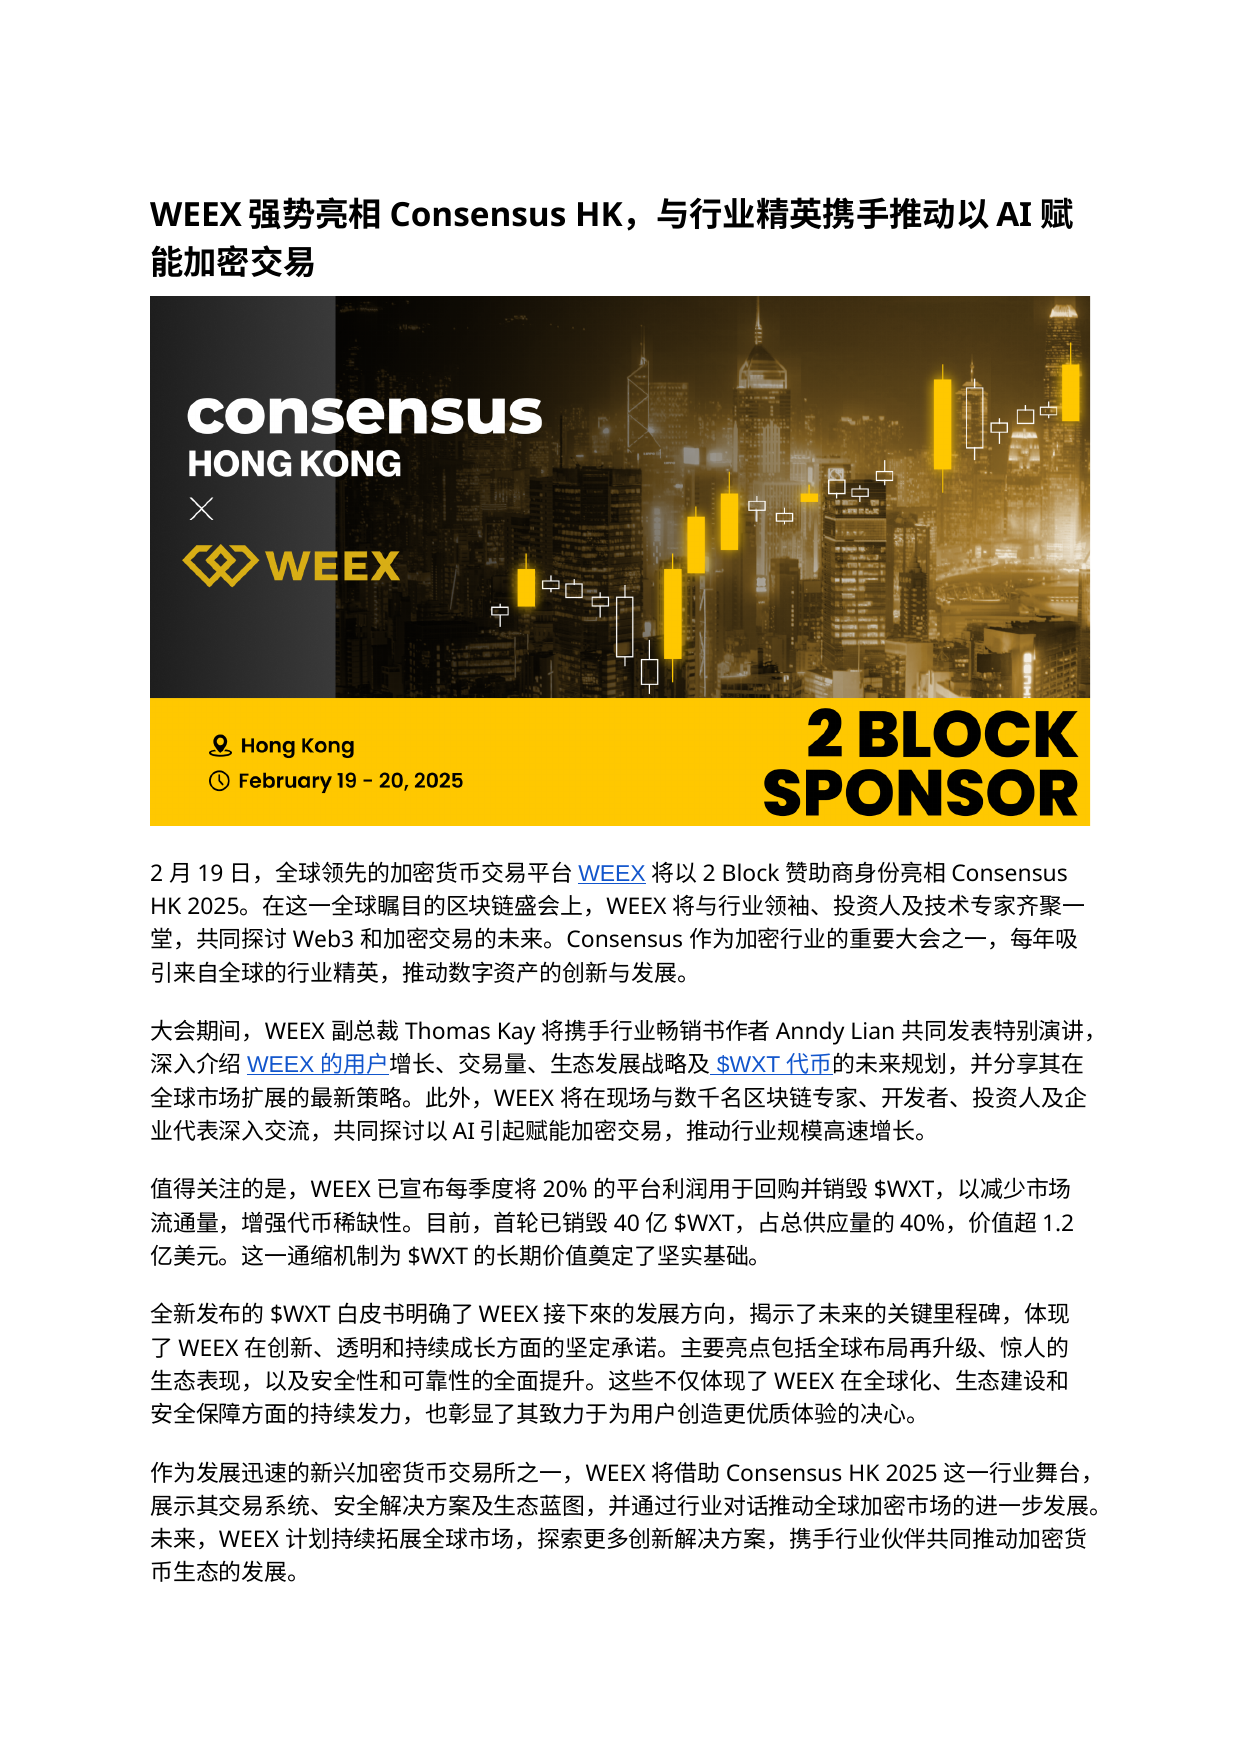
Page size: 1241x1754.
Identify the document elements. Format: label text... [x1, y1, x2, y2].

text 作为发展迅速的新兴加密货币交易所之一，WEEX 将借助 Consensus HK 2025 这一行业舞台，展示其交易系统、安全解决方案及生态蓝图，并通过行业对话推动全球加密市场的进一步发展。未来，WEEX 计划持续拓展全球市场，探索更多创新解决方案，携手行业伙伴共同推动加密货币生态的发展。 [150, 1454, 1090, 1587]
text 2 月 19 日，全球领先的加密货币交易平台 WEEX 将以 2 Block 赞助商身份亮相 Consensus HK 2025。在这一全球瞩目的区块链盛会上，WEEX 将与行业领袖、投资人及技术专家齐聚一堂，共同探讨 Web3 和加密交易的未来。Consensus 作为加密行业的重要大会之一，每年吸引来自全球的行业精英，推动数字资产的创新与发展。 [150, 855, 1090, 988]
text 值得关注的是，WEEX 已宣布每季度将 20% 的平台利润用于回购并销毁 $WXT，以减少市场流通量，增强代币稀缺性。目前，首轮已销毁 40 亿 $WXT，占总供应量的 40%，价值超 1.2 亿美元。这一通缩机制为 $WXT 的长期价值奠定了坚实基础。 [150, 1171, 1090, 1271]
text 大会期间，WEEX 副总裁 Thomas Kay 将携手行业畅销书作者 Anndy Lian 共同发表特别演讲，深入介绍 WEEX 的用户增长、交易量、生态发展战略及 $WXT 代币的未来规划，并分享其在全球市场扩展的最新策略。此外，WEEX 将在现场与数千名区块链专家、开发者、投资人及企业代表深入交流，共同探讨以AI引起赋能加密交易，推动行业规模高速增长。 [150, 1013, 1090, 1146]
text 全新发布的 $WXT 白皮书明确了WEEX接下來的发展方向，揭示了未来的关键里程碑，体现了 WEEX 在创新、透明和持续成长方面的坚定承诺。主要亮点包括全球布局再升级、惊人的生态表现，以及安全性和可靠性的全面提升。这些不仅体现了 WEEX 在全球化、生态建设和安全保障方面的持续发力，也彰显了其致力于为用户创造更优质体验的决心。 [150, 1296, 1090, 1429]
subtitle WEEX强势亮相 Consensus HK，与行业精英携手推动以AI 赋能加密交易 [150, 187, 1090, 284]
picture [150, 296, 1091, 826]
